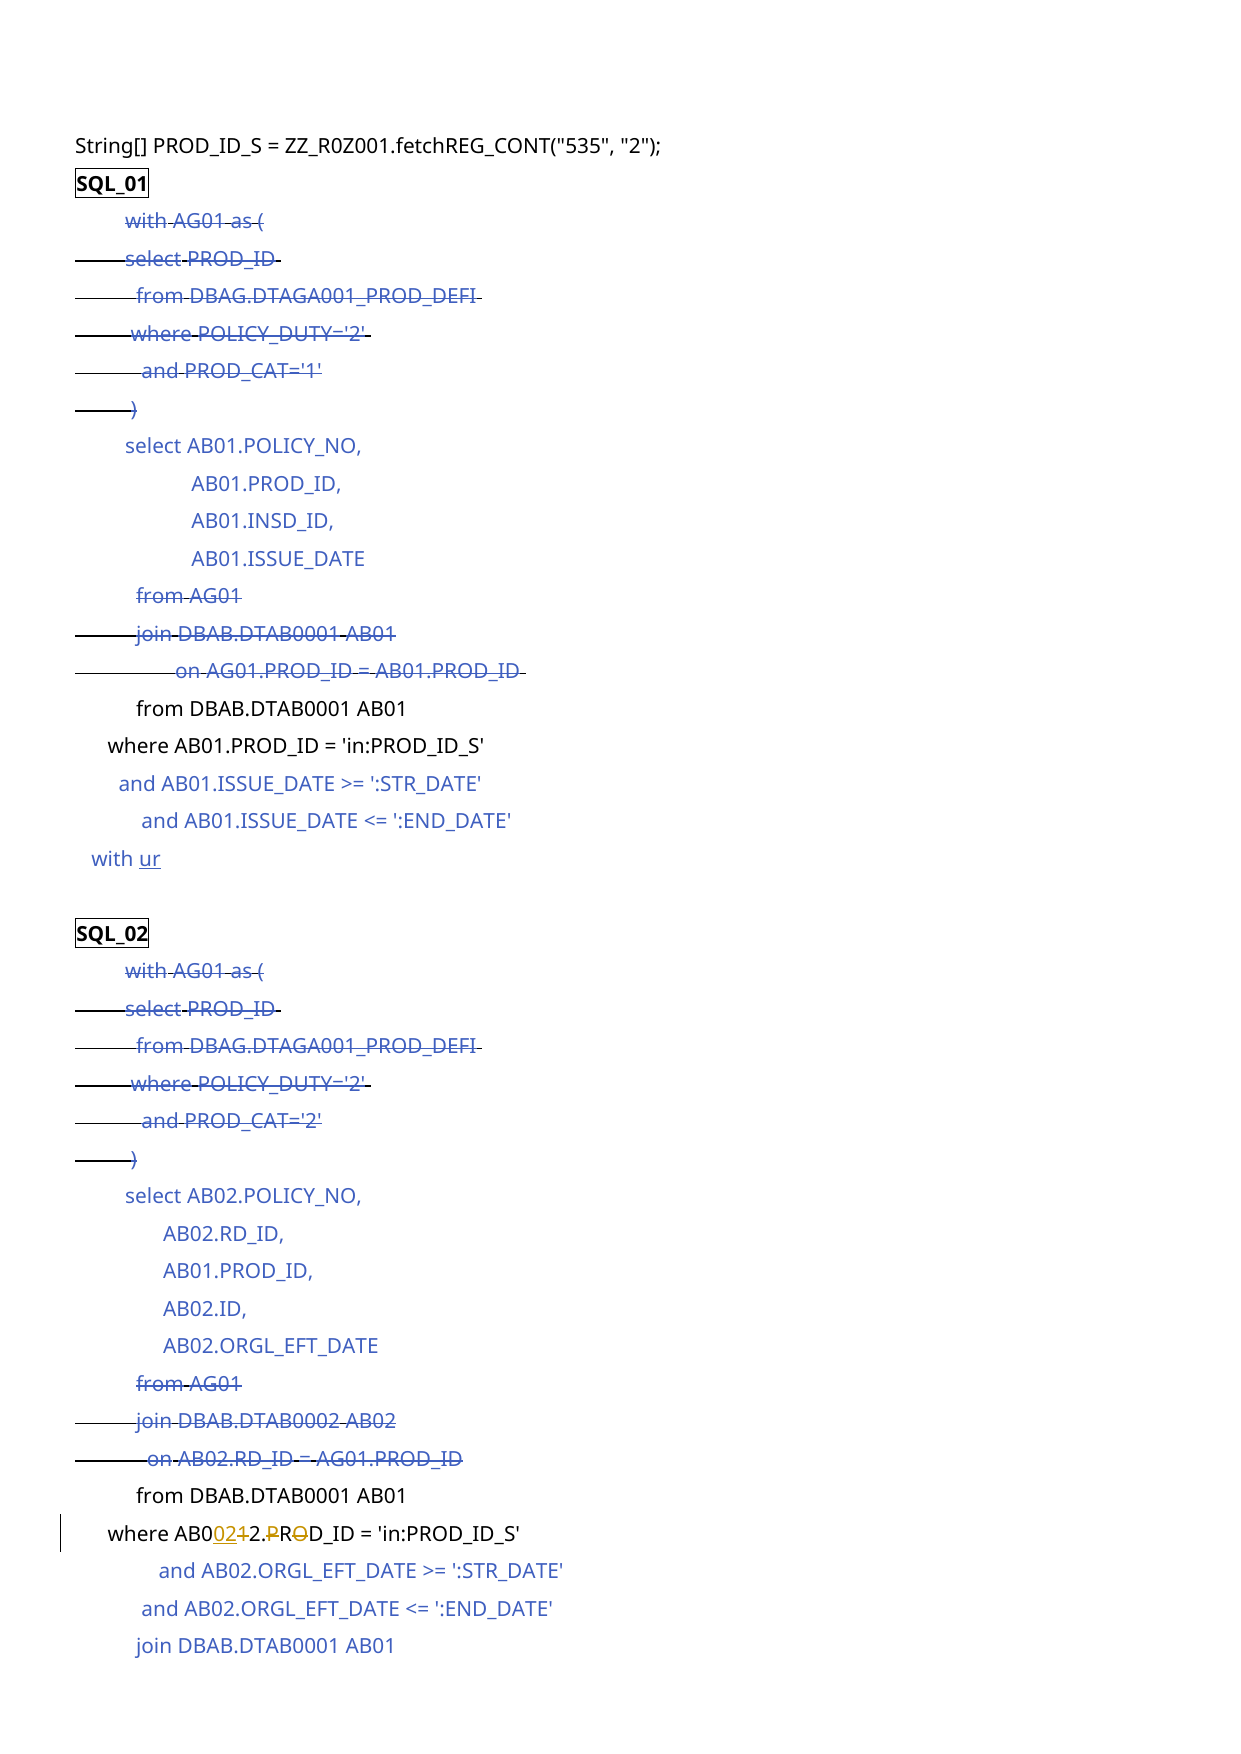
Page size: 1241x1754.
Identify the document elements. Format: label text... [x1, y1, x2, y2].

text AB01.PROD_ID, [75, 1252, 1165, 1289]
text from DBAB.DTAB0001 AB01 [75, 689, 1165, 727]
text join DBAB.DTAB0001 AB01 [75, 614, 1165, 652]
text AB01.PROD_ID, [75, 464, 1165, 502]
text where POLICY_DUTY='2' [75, 314, 1165, 352]
text from DBAB.DTAB0001 AB01 [75, 1477, 1165, 1514]
text and AB01.ISSUE_DATE >= ':STR_DATE' [75, 764, 1165, 802]
text and AB01.ISSUE_DATE <= ':END_DATE' [75, 802, 1165, 839]
text and PROD_CAT='1' [75, 352, 1165, 389]
text SQL_01 [75, 164, 1165, 202]
text select PROD_ID [75, 989, 1165, 1027]
text SQL_02 [75, 914, 1165, 952]
text select AB01.POLICY_NO, [75, 427, 1165, 464]
text String[] PROD_ID_S = ZZ_R0Z001.fetchREG_CONT("535", "2"); [75, 127, 1165, 164]
text on AB02.RD_ID = AG01.PROD_ID [75, 1439, 1165, 1477]
text and AB02.ORGL_EFT_DATE <= ':END_DATE' [75, 1589, 1165, 1627]
text join DBAB.DTAB0002 AB02 [75, 1402, 1165, 1439]
text from AG01 [75, 577, 1165, 614]
text ) [75, 389, 1165, 427]
text AB02.ID, [75, 1289, 1165, 1327]
text join DBAB.DTAB0001 AB01 [75, 1627, 1165, 1664]
text select PROD_ID [75, 239, 1165, 277]
text where AB01.PROD_ID = 'in:PROD_ID_S' [75, 727, 1165, 764]
text with AG01 as ( [75, 952, 1165, 989]
text with AG01 as ( [75, 202, 1165, 239]
text AB01.ISSUE_DATE [75, 539, 1165, 577]
text on AG01.PROD_ID = AB01.PROD_ID [75, 652, 1165, 689]
text from DBAG.DTAGA001_PROD_DEFI [75, 1027, 1165, 1064]
text where POLICY_DUTY='2' [75, 1064, 1165, 1102]
text select AB02.POLICY_NO, [75, 1177, 1165, 1214]
text AB02.RD_ID, [75, 1214, 1165, 1252]
text ) [75, 1139, 1165, 1177]
text AB02.ORGL_EFT_DATE [75, 1327, 1165, 1364]
text and PROD_CAT='2' [75, 1102, 1165, 1139]
text from AG01 [75, 1364, 1165, 1402]
text with [75, 839, 1165, 877]
text where AB0.RD_ID = 'in:PROD_ID_S' [75, 1514, 1165, 1552]
text from DBAG.DTAGA001_PROD_DEFI [75, 277, 1165, 314]
text AB01.INSD_ID, [75, 502, 1165, 539]
text and AB02.ORGL_EFT_DATE >= ':STR_DATE' [75, 1552, 1165, 1589]
